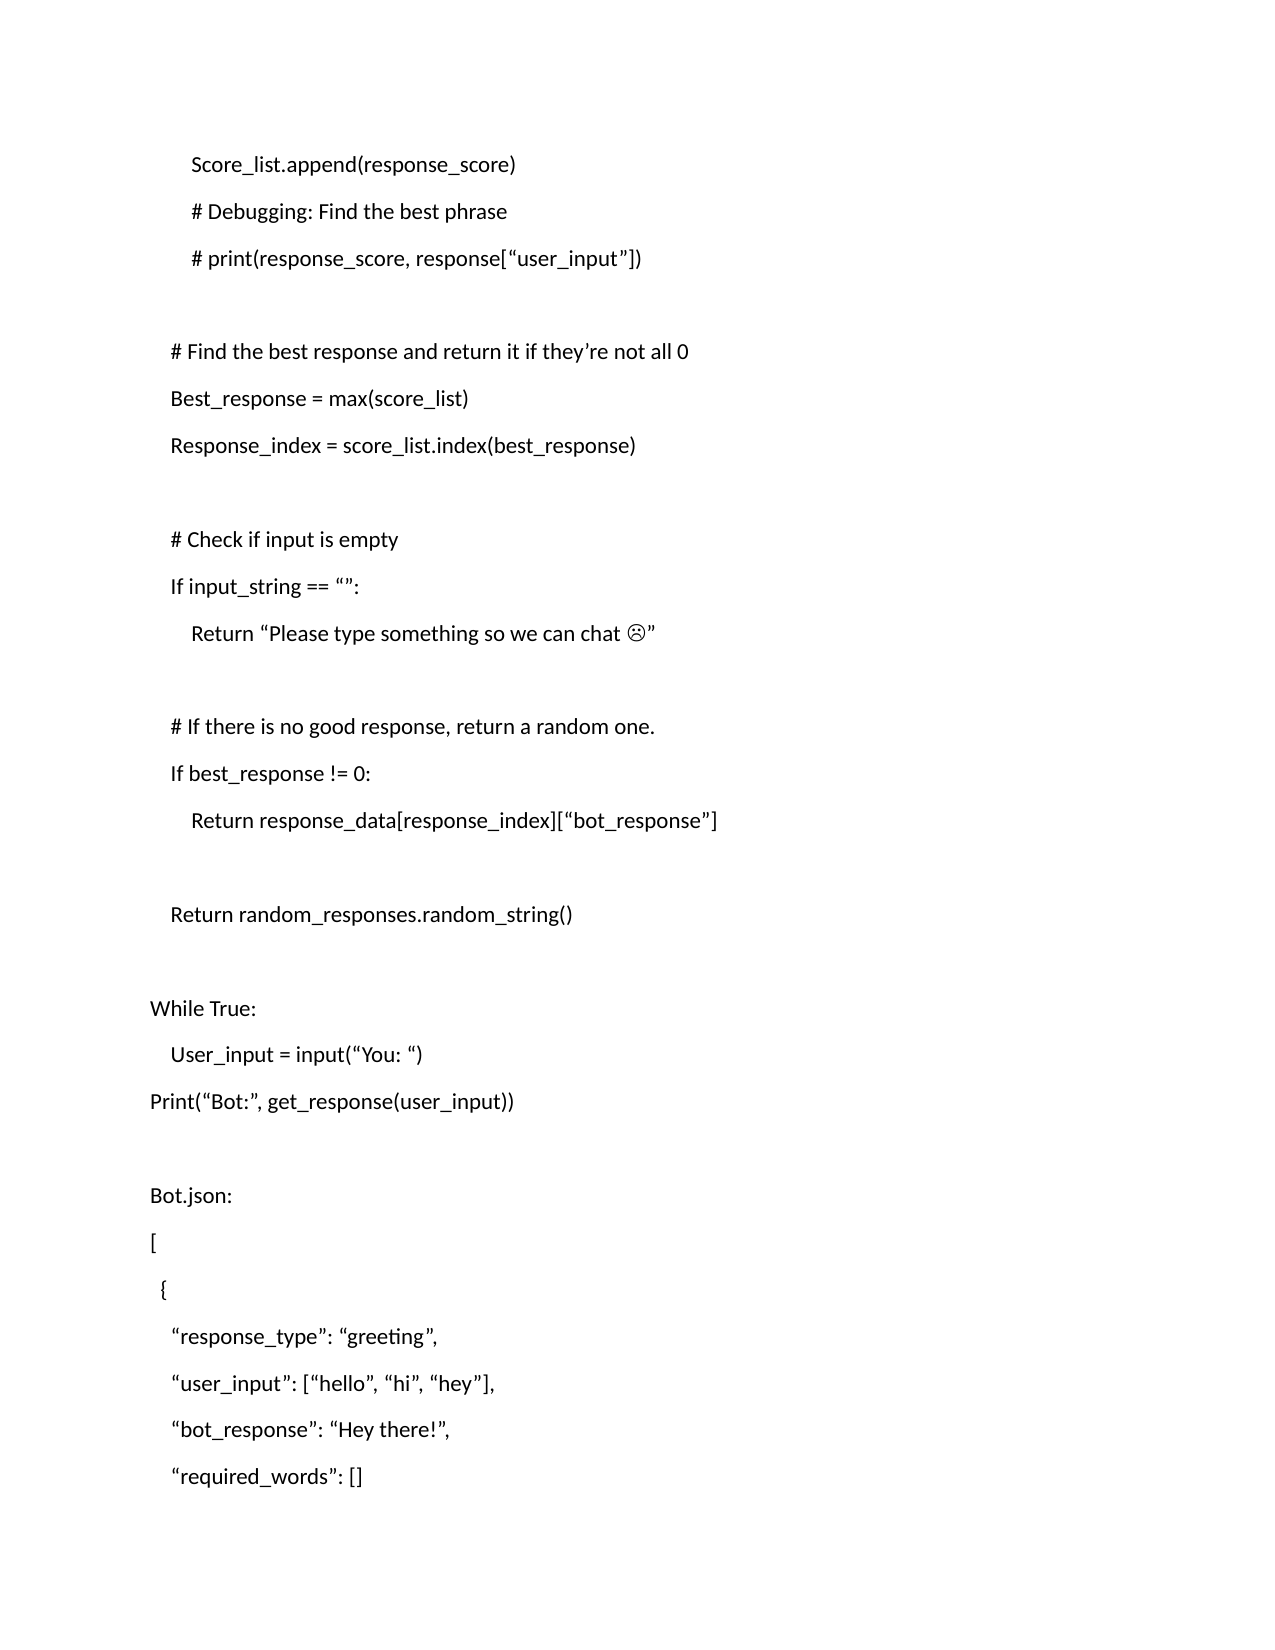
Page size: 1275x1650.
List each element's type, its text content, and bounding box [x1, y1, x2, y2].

text # print(response_score, response[“user_input”]) [150, 244, 1125, 272]
text “user_input”: [“hello”, “hi”, “hey”], [150, 1369, 1125, 1397]
text Response_index = score_list.index(best_response) [150, 431, 1125, 459]
text If input_string == “”: [150, 572, 1125, 600]
text Score_list.append(response_score) [150, 150, 1125, 178]
text User_input = input(“You: “) [150, 1041, 1125, 1069]
text Return response_data[response_index][“bot_response”] [150, 806, 1125, 834]
text Return “Please type something so we can chat ” [150, 619, 1125, 647]
text Bot.json: [150, 1181, 1125, 1209]
text # Debugging: Find the best phrase [150, 197, 1125, 225]
text # If there is no good response, return a random one. [150, 712, 1125, 741]
text # Check if input is empty [150, 525, 1125, 553]
text “response_type”: “greeting”, [150, 1322, 1125, 1350]
text While True: [150, 994, 1125, 1022]
text # Find the best response and return it if they’re not all 0 [150, 337, 1125, 366]
text Print(“Bot:”, get_response(user_input)) [150, 1087, 1125, 1116]
text { [150, 1275, 1125, 1303]
text Return random_responses.random_string() [150, 900, 1125, 928]
text If best_response != 0: [150, 759, 1125, 787]
text Best_response = max(score_list) [150, 384, 1125, 412]
text [ [150, 1228, 1125, 1256]
text “bot_response”: “Hey there!”, [150, 1416, 1125, 1444]
text “required_words”: [] [150, 1462, 1125, 1491]
